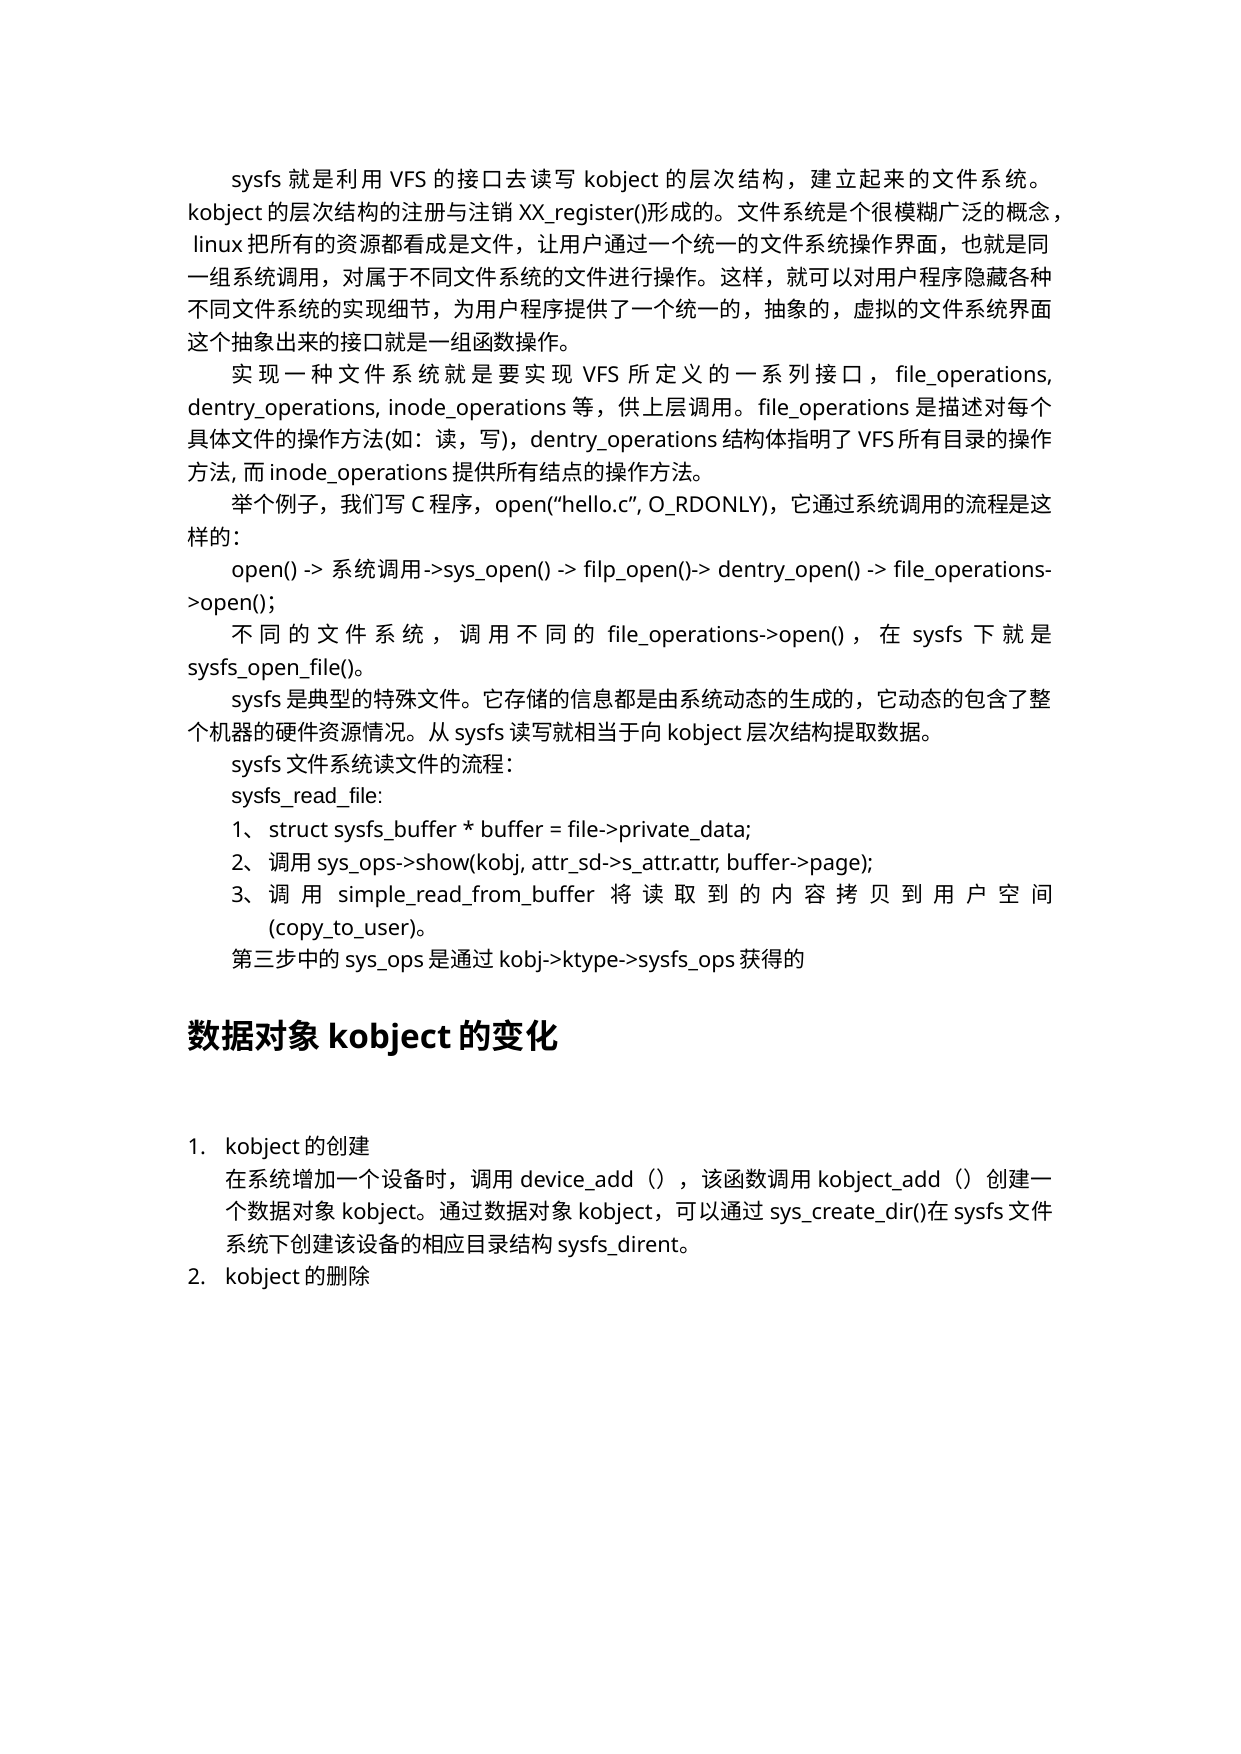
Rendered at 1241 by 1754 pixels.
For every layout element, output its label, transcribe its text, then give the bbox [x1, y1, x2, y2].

text 实现一种文件系统就是要实现VFS所定义的一系列接口，file_operations, dentry_operations, inode_operations等，供上层调用。file_operations是描述对每个具体文件的操作方法(如：读，写)，dentry_operations结构体指明了VFS所有目录的操作方法, 而inode_operations提供所有结点的操作方法。 [187, 357, 1053, 487]
list 调用simple_read_from_buffer将读取到的内容拷贝到用户空间(copy_to_user)。 [231, 877, 1053, 942]
text sysfs文件系统读文件的流程： [187, 747, 1053, 779]
text sysfs_read_file: [187, 779, 1053, 812]
text 第三步中的sys_ops是通过kobj->ktype->sysfs_ops获得的 [231, 942, 1053, 974]
list kobject的删除 [187, 1259, 1053, 1291]
text 举个例子，我们写C程序，open(“hello.c”, O_RDONLY)，它通过系统调用的流程是这样的： [187, 487, 1053, 552]
text sysfs是典型的特殊文件。它存储的信息都是由系统动态的生成的，它动态的包含了整个机器的硬件资源情况。从sysfs读写就相当于向 kobject层次结构提取数据。 [187, 682, 1053, 747]
list 在系统增加一个设备时，调用device_add（），该函数调用kobject_add（）创建一个数据对象kobject。通过数据对象kobject，可以通过sys_create_dir()在sysfs文件系统下创建该设备的相应目录结构sysfs_dirent。 [225, 1161, 1053, 1259]
subtitle 数据对象kobject的变化 [187, 1002, 1053, 1067]
list struct sysfs_buffer * buffer = file->private_data; [231, 812, 1053, 844]
text open() -> 系统调用->sys_open() -> filp_open()-> dentry_open() -> file_operations->open()； [187, 552, 1053, 617]
list kobject的创建 [187, 1129, 1053, 1161]
list 调用sys_ops->show(kobj, attr_sd->s_attr.attr, buffer->page); [231, 844, 1053, 877]
text 不同的文件系统，调用不同的file_operations->open()，在sysfs下就是sysfs_open_file()。 [187, 617, 1053, 682]
text sysfs就是利用VFS的接口去读写kobject的层次结构，建立起来的文件系统。 kobject的层次结构的注册与注销XX_register()形成的。文件系统是个很模糊广泛的概念， linux把所有的资源都看成是文件，让用户通过一个统一的文件系统操作界面，也就是同一组系统调用，对属于不同文件系统的文件进行操作。这样，就可以对用户程序隐藏各种不同文件系统的实现细节，为用户程序提供了一个统一的，抽象的，虚拟的文件系统界面，这个抽象出来的接口就是一组函数操作。 [187, 162, 1053, 357]
